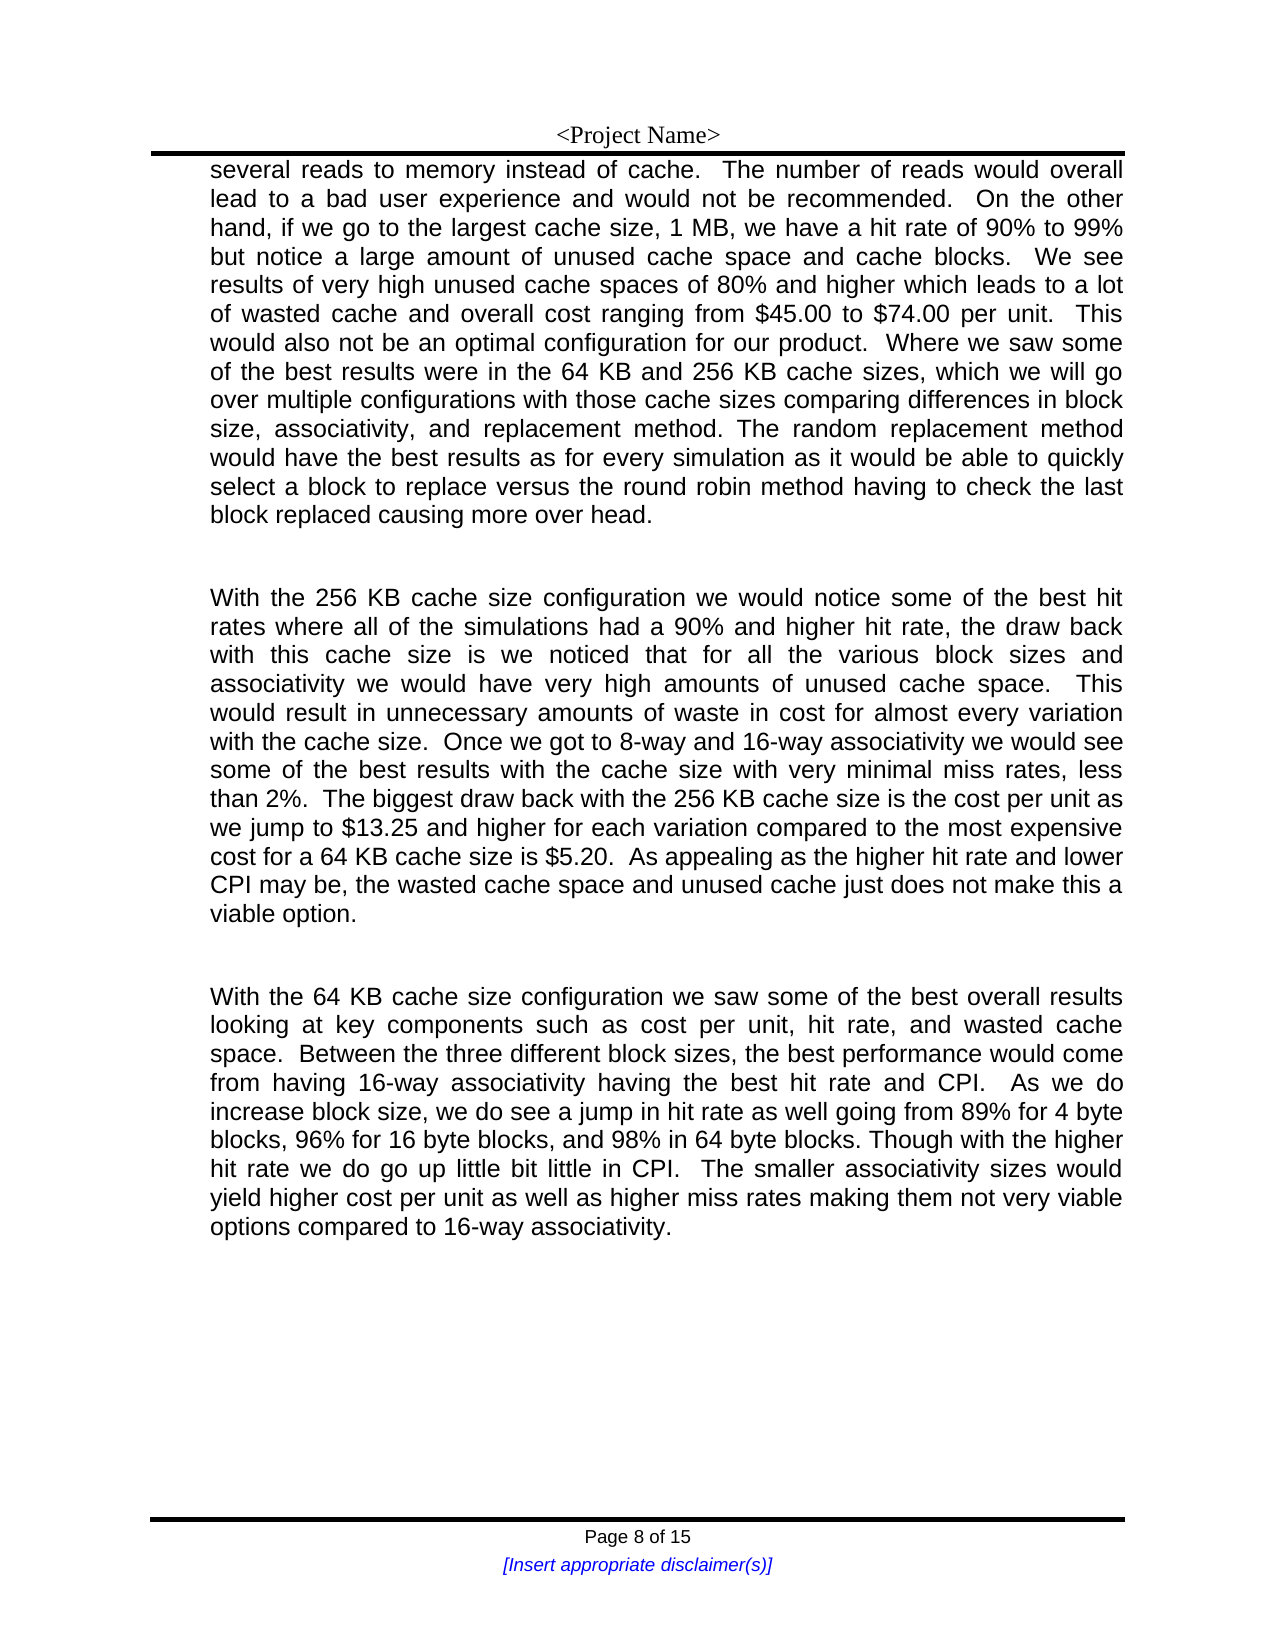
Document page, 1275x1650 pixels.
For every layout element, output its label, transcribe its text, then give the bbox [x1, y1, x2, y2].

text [210, 156, 1125, 529]
text With the 64 KB cache size configuration we saw some of the best overall results looking at key components such as cost per unit, hit rate, and wasted cache space. Between the three different block sizes, the best performance would come from having 16-way associativity having the best hit rate and CPI. As we do increase block size, we do see a jump in hit rate as well going from 89% for 4 byte blocks, 96% for 16 byte blocks, and 98% in 64 byte blocks. Though with the higher hit rate we do go up little bit little in CPI. The smaller associativity sizes would yield higher cost per unit as well as higher miss rates making them not very viable options compared to 16-way associativity. [210, 982, 1125, 1241]
text With the 256 KB cache size configuration we would notice some of the best hit rates where all of the simulations had a 90% and higher hit rate, the draw back with this cache size is we noticed that for all the various block sizes and associativity we would have very high amounts of unused cache space. This would result in unnecessary amounts of waste in cost for almost every variation with the cache size. Once we got to 8-way and 16-way associativity we would see some of the best results with the cache size with very minimal miss rates, less than 2%. The biggest draw back with the 256 KB cache size is the cost per unit as we jump to $13.25 and higher for each variation compared to the most expensive cost for a 64 KB cache size is $5.20. As appealing as the higher hit rate and lower CPI may be, the wasted cache space and unused cache just does not make this a viable option. [210, 583, 1125, 928]
